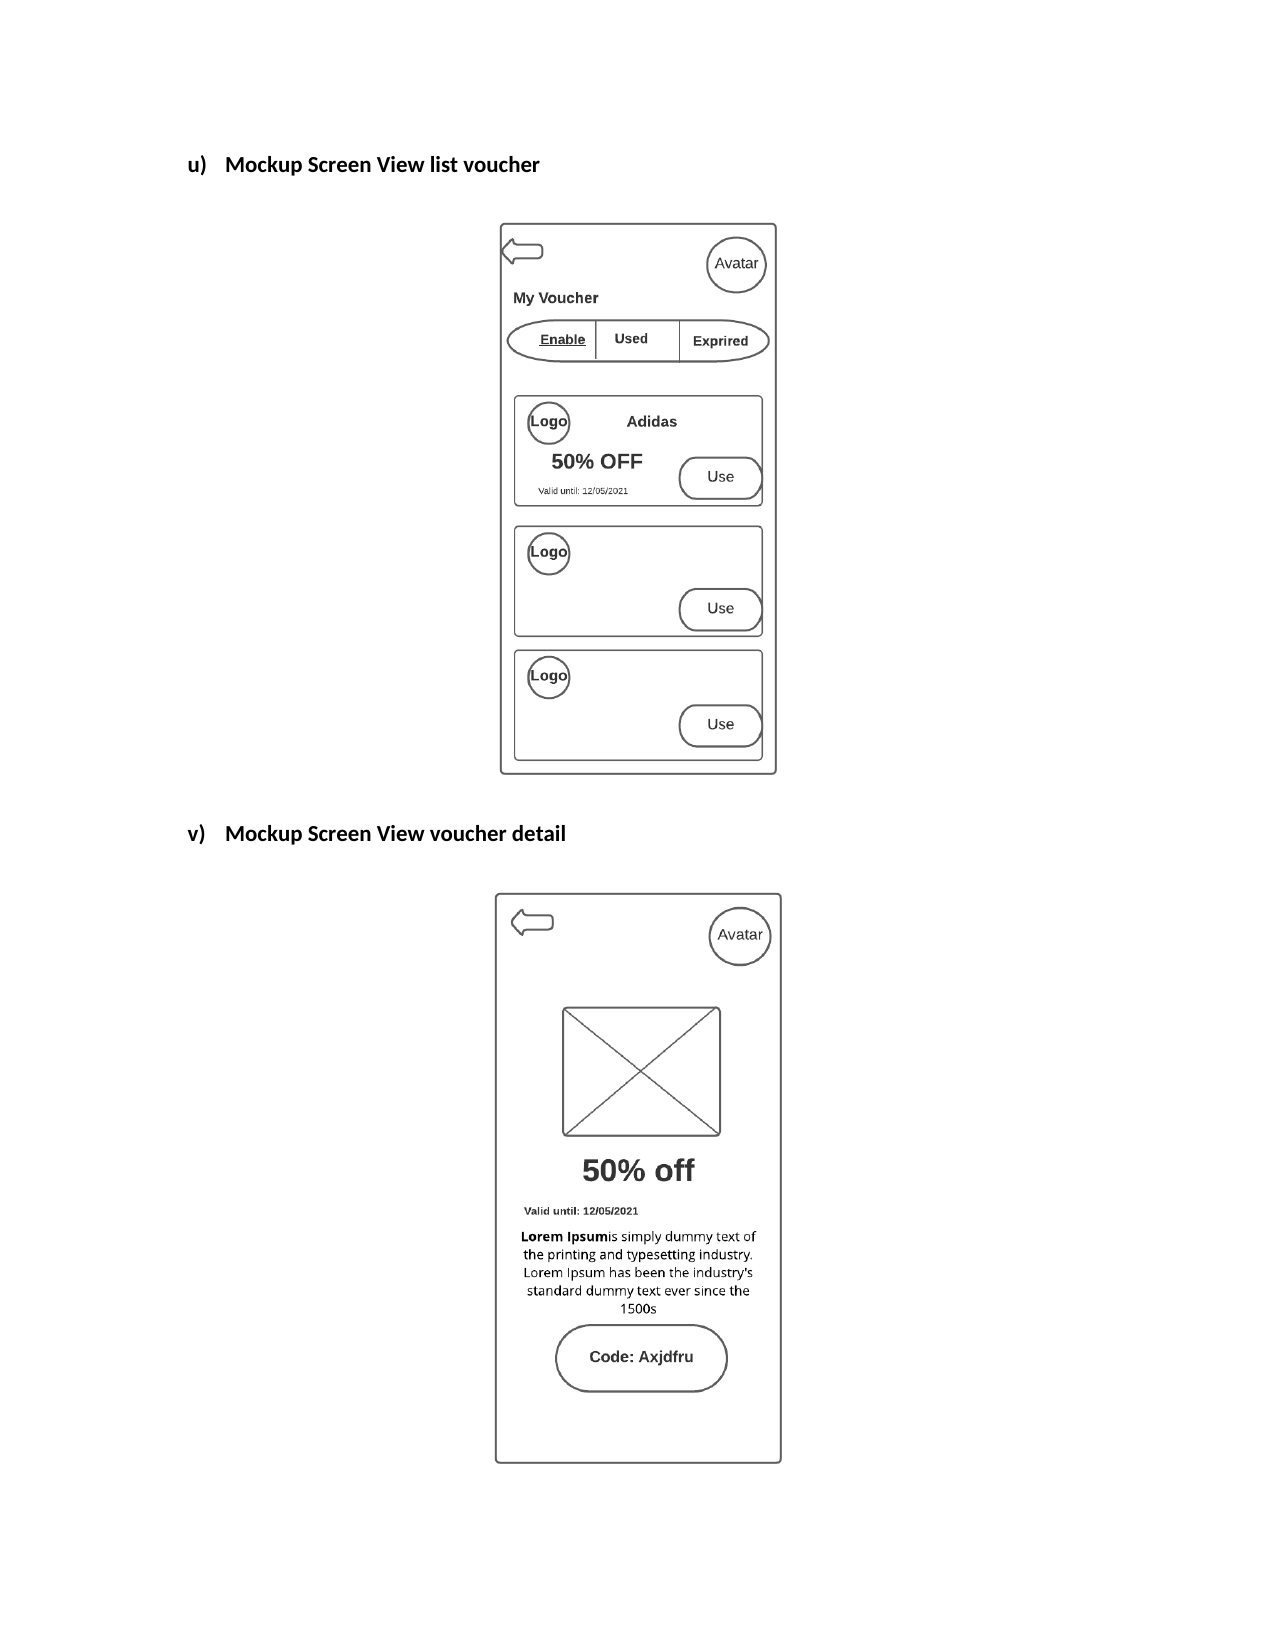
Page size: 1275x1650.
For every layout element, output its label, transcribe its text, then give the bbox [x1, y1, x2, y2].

list Mockup Screen View voucher detail [187, 819, 1125, 847]
list Mockup Screen View list voucher [187, 150, 1125, 178]
picture [473, 196, 803, 801]
picture [467, 866, 808, 1491]
